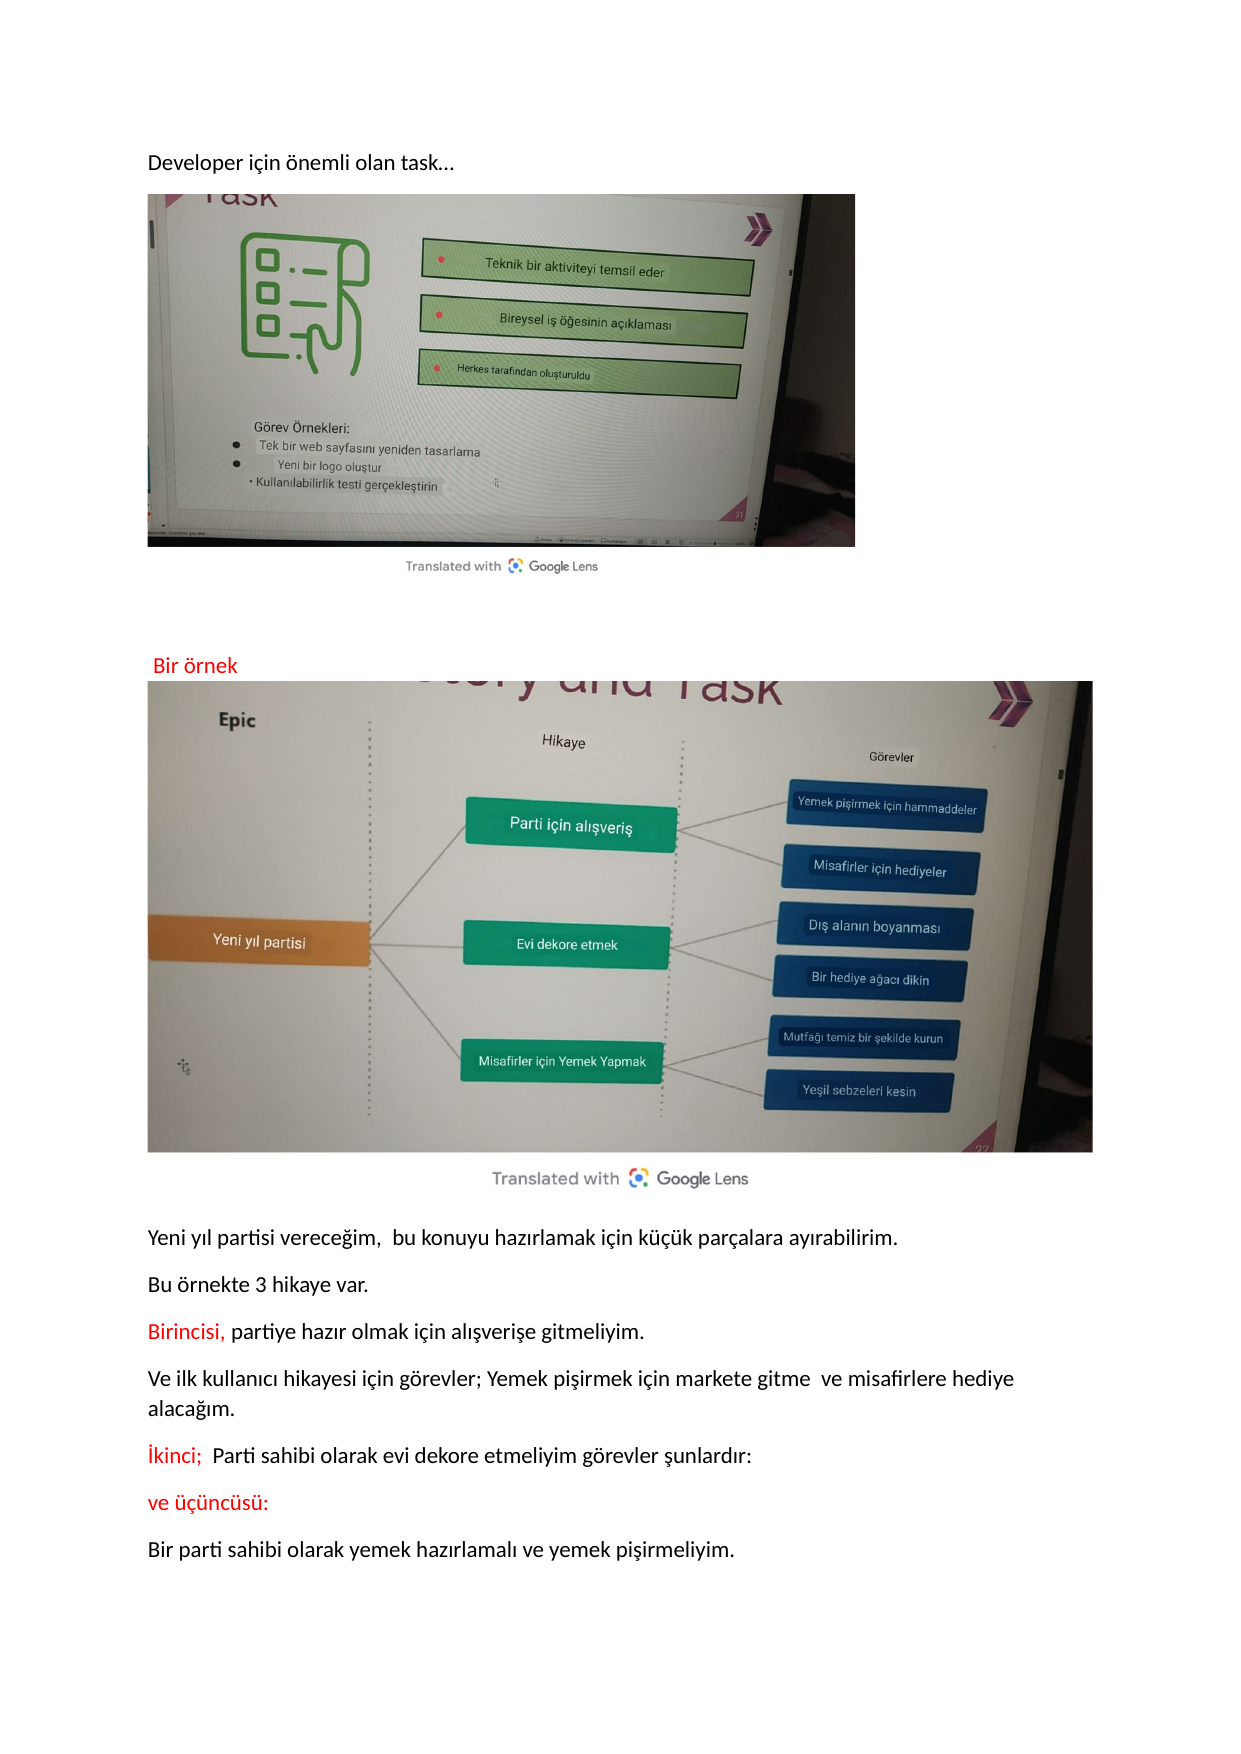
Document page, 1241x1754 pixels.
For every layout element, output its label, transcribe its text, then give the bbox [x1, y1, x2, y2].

text ve üçüncüsü: [148, 1488, 1093, 1516]
text Bu örnekte 3 hikaye var. [148, 1270, 1093, 1298]
text Yeni yıl partisi vereceğim, bu konuyu hazırlamak için küçük parçalara ayırabilirim. [148, 1223, 1093, 1251]
text İkinci; Parti sahibi olarak evi dekore etmeliyim görevler şunlardır: [148, 1441, 1093, 1469]
picture [147, 681, 1093, 1205]
text Birincisi, partiye hazır olmak için alışverişe gitmeliyim. [148, 1317, 1093, 1345]
picture [147, 194, 856, 586]
text Ve ilk kullanıcı hikayesi için görevler; Yemek pişirmek için markete gitme ve misafirlere hediye alacağım. [148, 1364, 1093, 1422]
text Bir parti sahibi olarak yemek hazırlamalı ve yemek pişirmeliyim. [148, 1535, 1093, 1563]
text Bir örnek [148, 652, 1093, 681]
text Developer için önemli olan task… [148, 148, 1093, 176]
